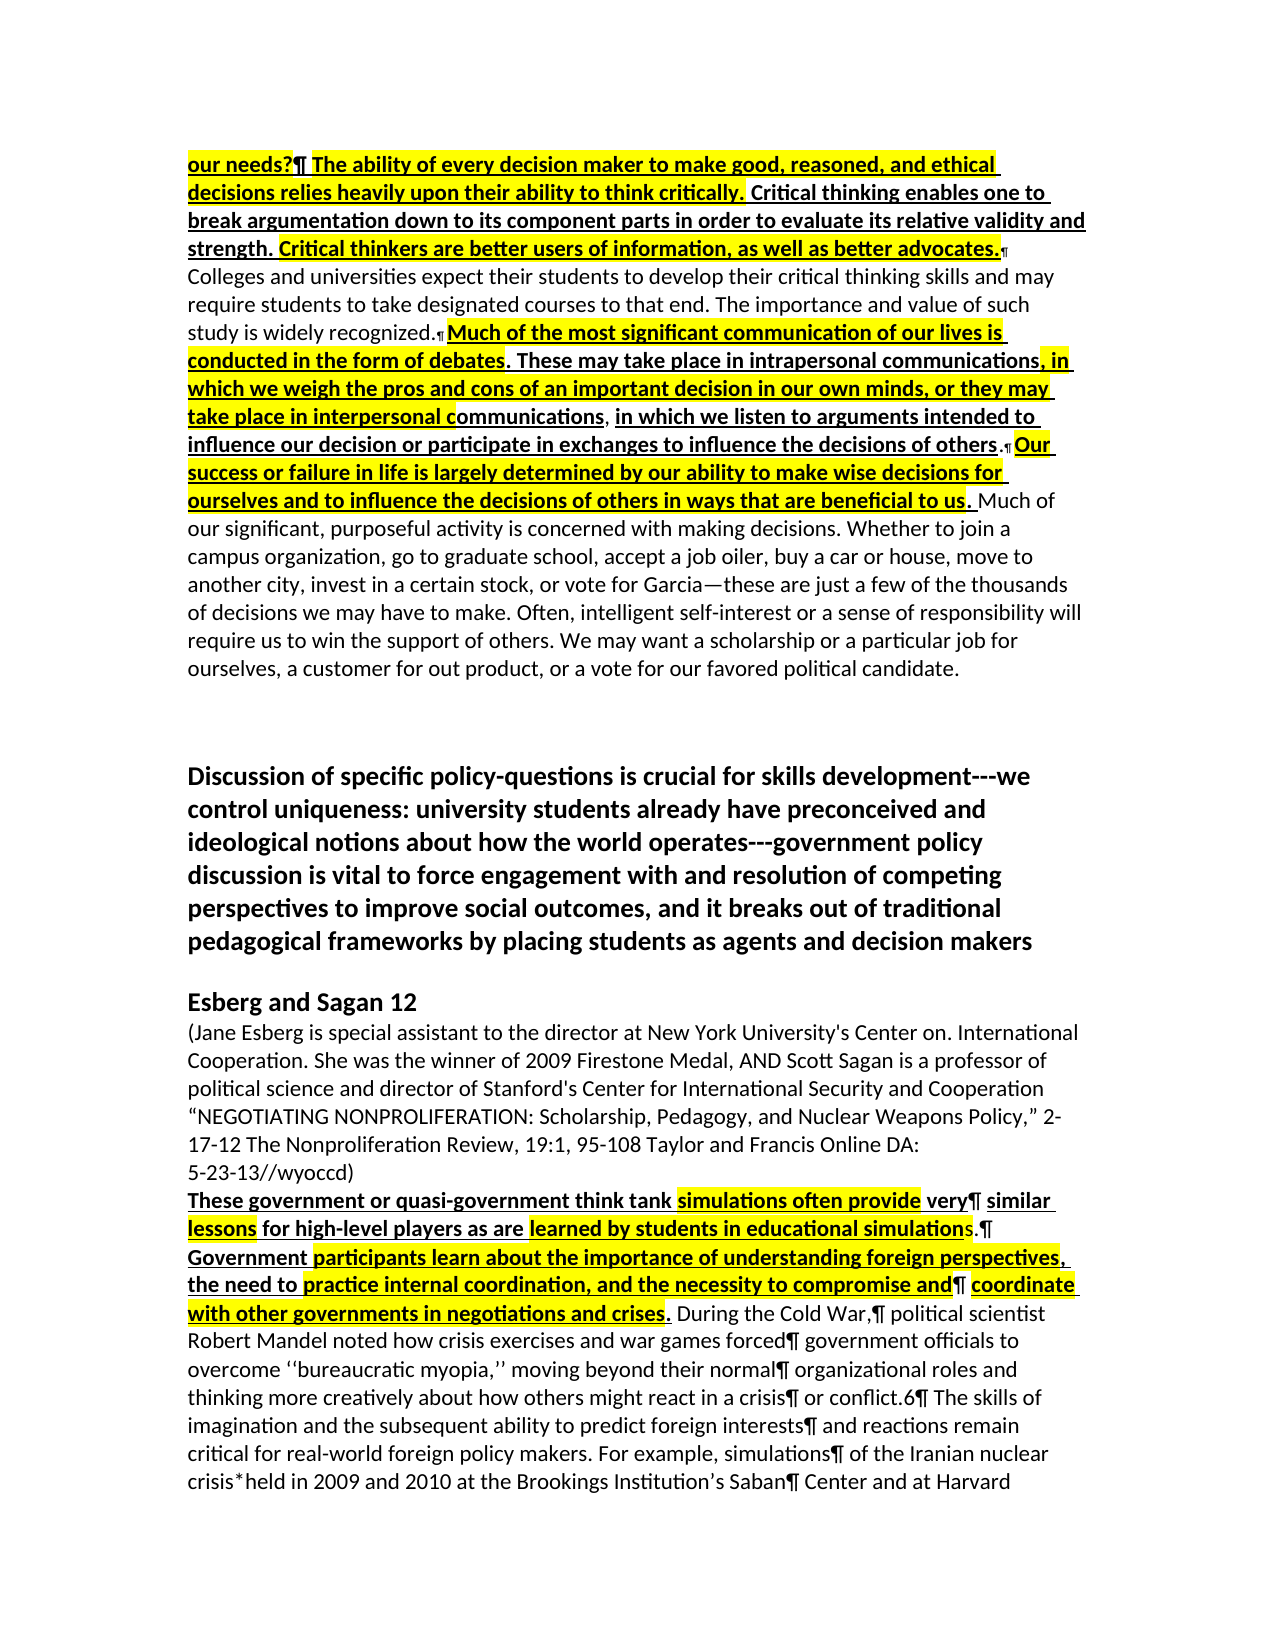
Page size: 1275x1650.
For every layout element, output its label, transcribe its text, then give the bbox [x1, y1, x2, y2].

text (Jane Esberg is special assistant to the director at New York University's Center on. International Cooperation. She was the winner of 2009 Firestone Medal, AND Scott Sagan is a professor of political science and director of Stanford's Center for International Security and Cooperation “NEGOTIATING NONPROLIFERATION: Scholarship, Pedagogy, and Nuclear Weapons Policy,” 2-17-12 The Nonproliferation Review, 19:1, 95-108 Taylor and Francis Online DA: 5-23-13//wyoccd) [187, 1018, 1087, 1187]
text Esberg and Sagan 12 [187, 985, 1087, 1018]
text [187, 150, 1087, 682]
subtitle Discussion of specific policy-questions is crucial for skills development---we control uniqueness: university students already have preconceived and ideological notions about how the world operates---government policy discussion is vital to force engagement with and resolution of competing perspectives to improve social outcomes, and it breaks out of traditional pedagogical frameworks by placing students as agents and decision makers [187, 759, 1087, 957]
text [187, 1187, 1087, 1495]
